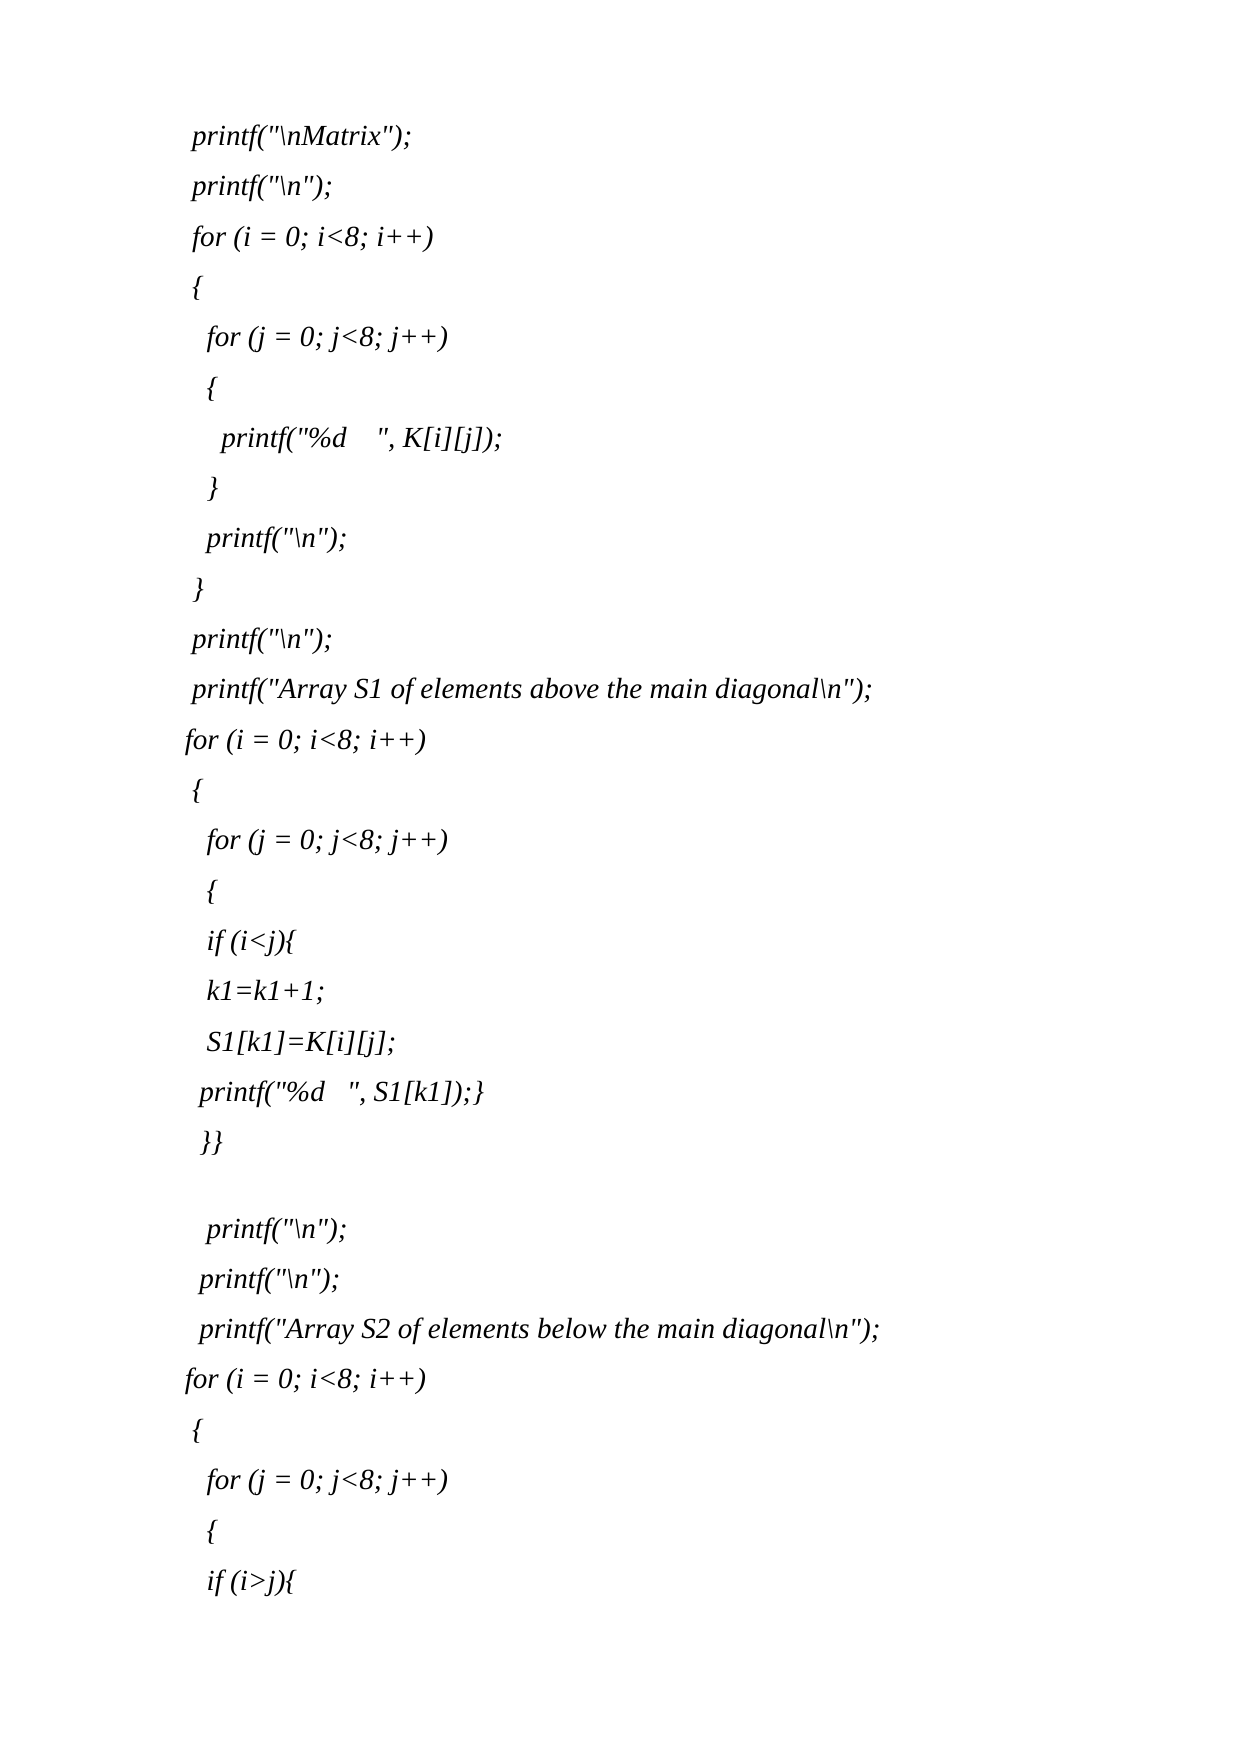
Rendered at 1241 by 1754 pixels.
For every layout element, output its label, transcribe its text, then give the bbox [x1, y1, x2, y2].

text printf("%d ", K[i][j]); [177, 420, 1152, 453]
text { [177, 873, 1152, 906]
text for (j = 0; j<8; j++) [177, 1462, 1152, 1496]
text { [177, 370, 1152, 403]
text for (i = 0; i<8; i++) [177, 1362, 1152, 1395]
text }} [177, 1124, 1152, 1158]
text for (j = 0; j<8; j++) [177, 822, 1152, 856]
text for (i = 0; i<8; i++) [177, 219, 1152, 252]
text { [177, 772, 1152, 806]
text printf("\nMatrix"); [177, 118, 1152, 152]
text } [177, 470, 1152, 504]
text printf("\n"); [177, 168, 1152, 202]
text if (i>j){ [177, 1563, 1152, 1596]
text printf("Array S2 of elements below the main diagonal\n"); [177, 1311, 1152, 1345]
text S1[k1]=K[i][j]; [177, 1024, 1152, 1057]
text printf("Array S1 of elements above the main diagonal\n"); [177, 672, 1152, 705]
text for (j = 0; j<8; j++) [177, 319, 1152, 353]
text printf("%d ", S1[k1]);} [177, 1074, 1152, 1108]
text { [177, 1412, 1152, 1446]
text } [177, 571, 1152, 604]
text printf("\n"); [177, 1261, 1152, 1294]
text printf("\n"); [177, 621, 1152, 655]
text if (i<j){ [177, 923, 1152, 957]
text { [177, 1513, 1152, 1546]
text printf("\n"); [177, 1211, 1152, 1244]
text for (i = 0; i<8; i++) [177, 722, 1152, 755]
text { [177, 269, 1152, 303]
text printf("\n"); [177, 521, 1152, 554]
text k1=k1+1; [177, 973, 1152, 1007]
